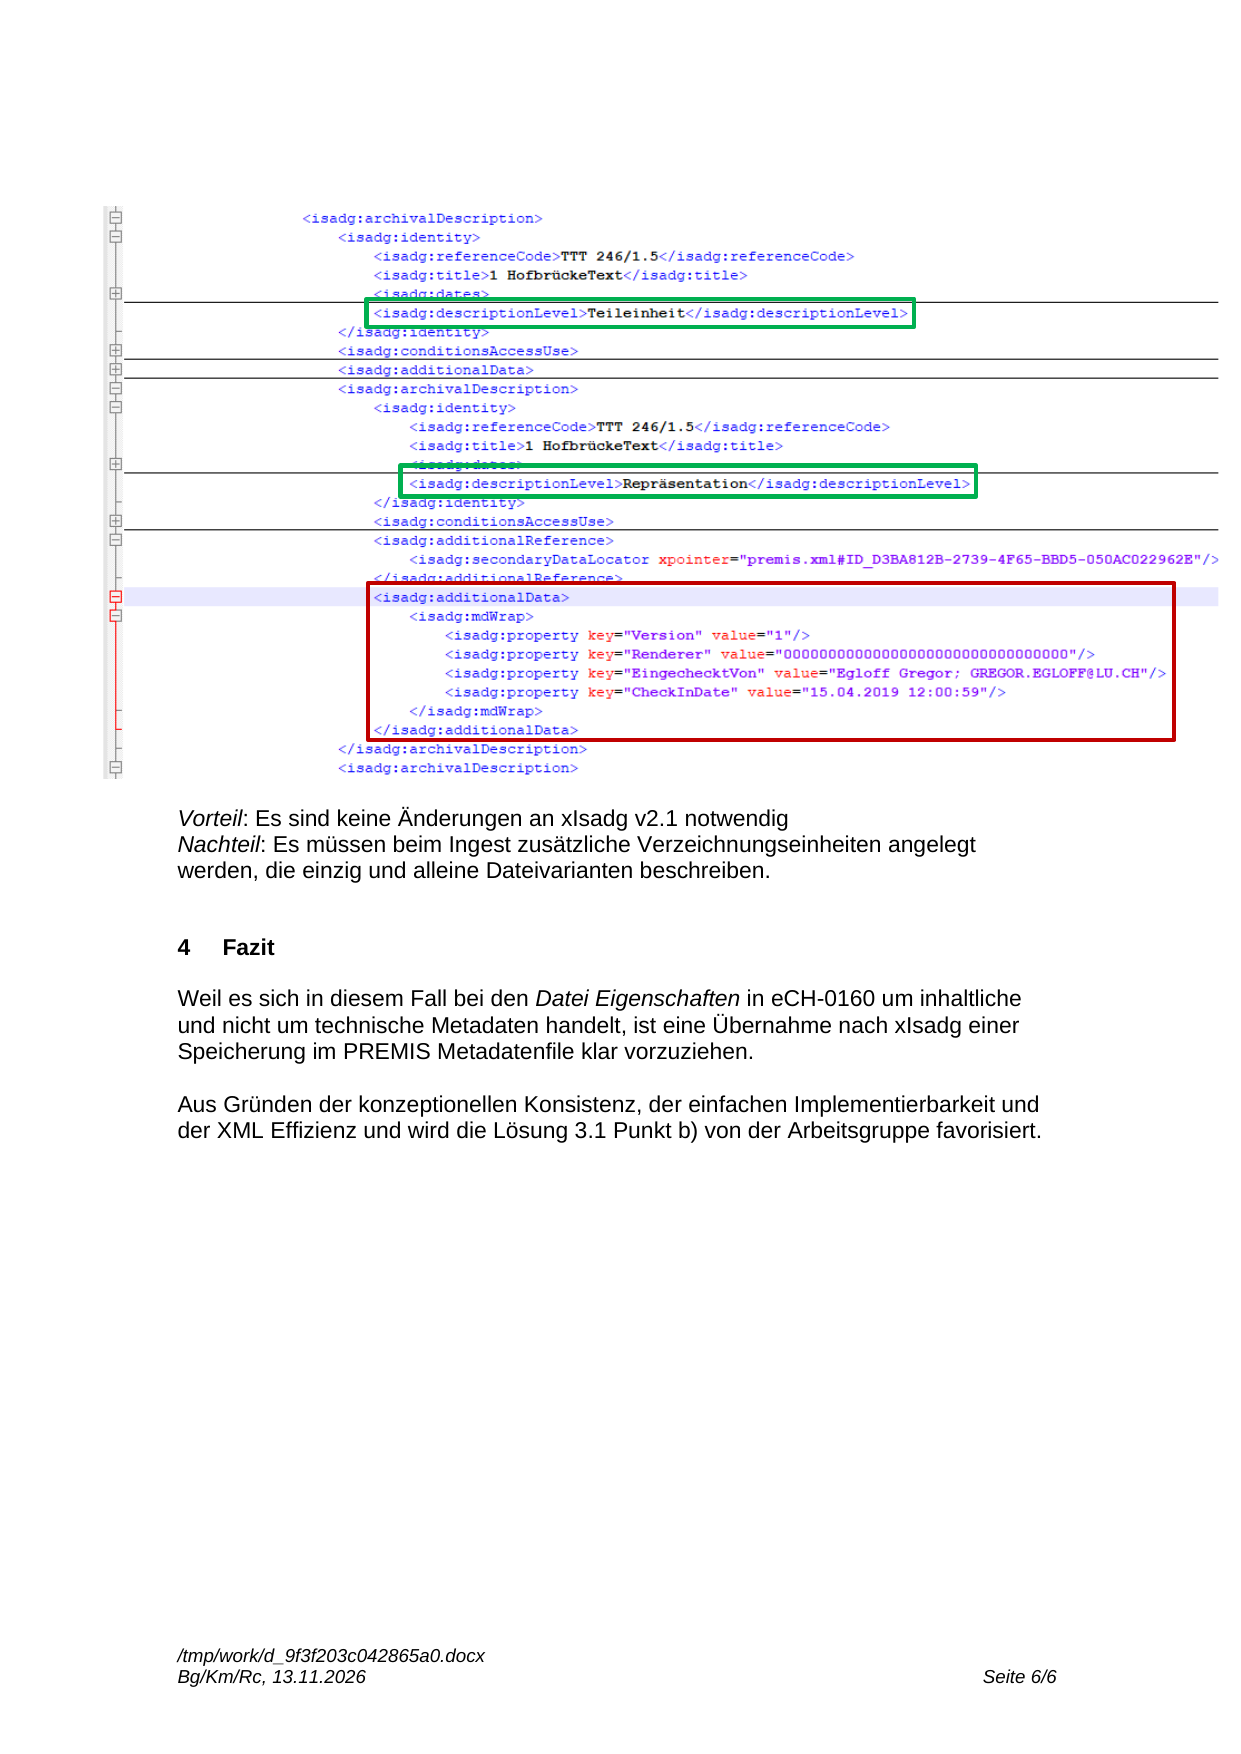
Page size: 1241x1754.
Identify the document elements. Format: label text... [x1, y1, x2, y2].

text Vorteil: Es sind keine Änderungen an xIsadg v2.1 notwendig [177, 805, 1063, 831]
picture [103, 206, 1219, 779]
subtitle Fazit [177, 934, 1063, 960]
text Weil es sich in diesem Fall bei den Datei Eigenschaften in eCH-0160 um inhaltliche und nicht um technische Metadaten handelt, ist eine Übernahme nach xIsadg einer Speicherung im PREMIS Metadatenfile klar vorzuziehen. [177, 985, 1063, 1064]
text Aus Gründen der konzeptionellen Konsistenz, der einfachen Implementierbarkeit und der XML Effizienz und wird die Lösung 3.1 Punkt b) von der Arbeitsgruppe favorisiert. [177, 1091, 1063, 1143]
text Nachteil: Es müssen beim Ingest zusätzliche Verzeichnungseinheiten angelegt werden, die einzig und alleine Dateivarianten beschreiben. [177, 831, 1063, 884]
